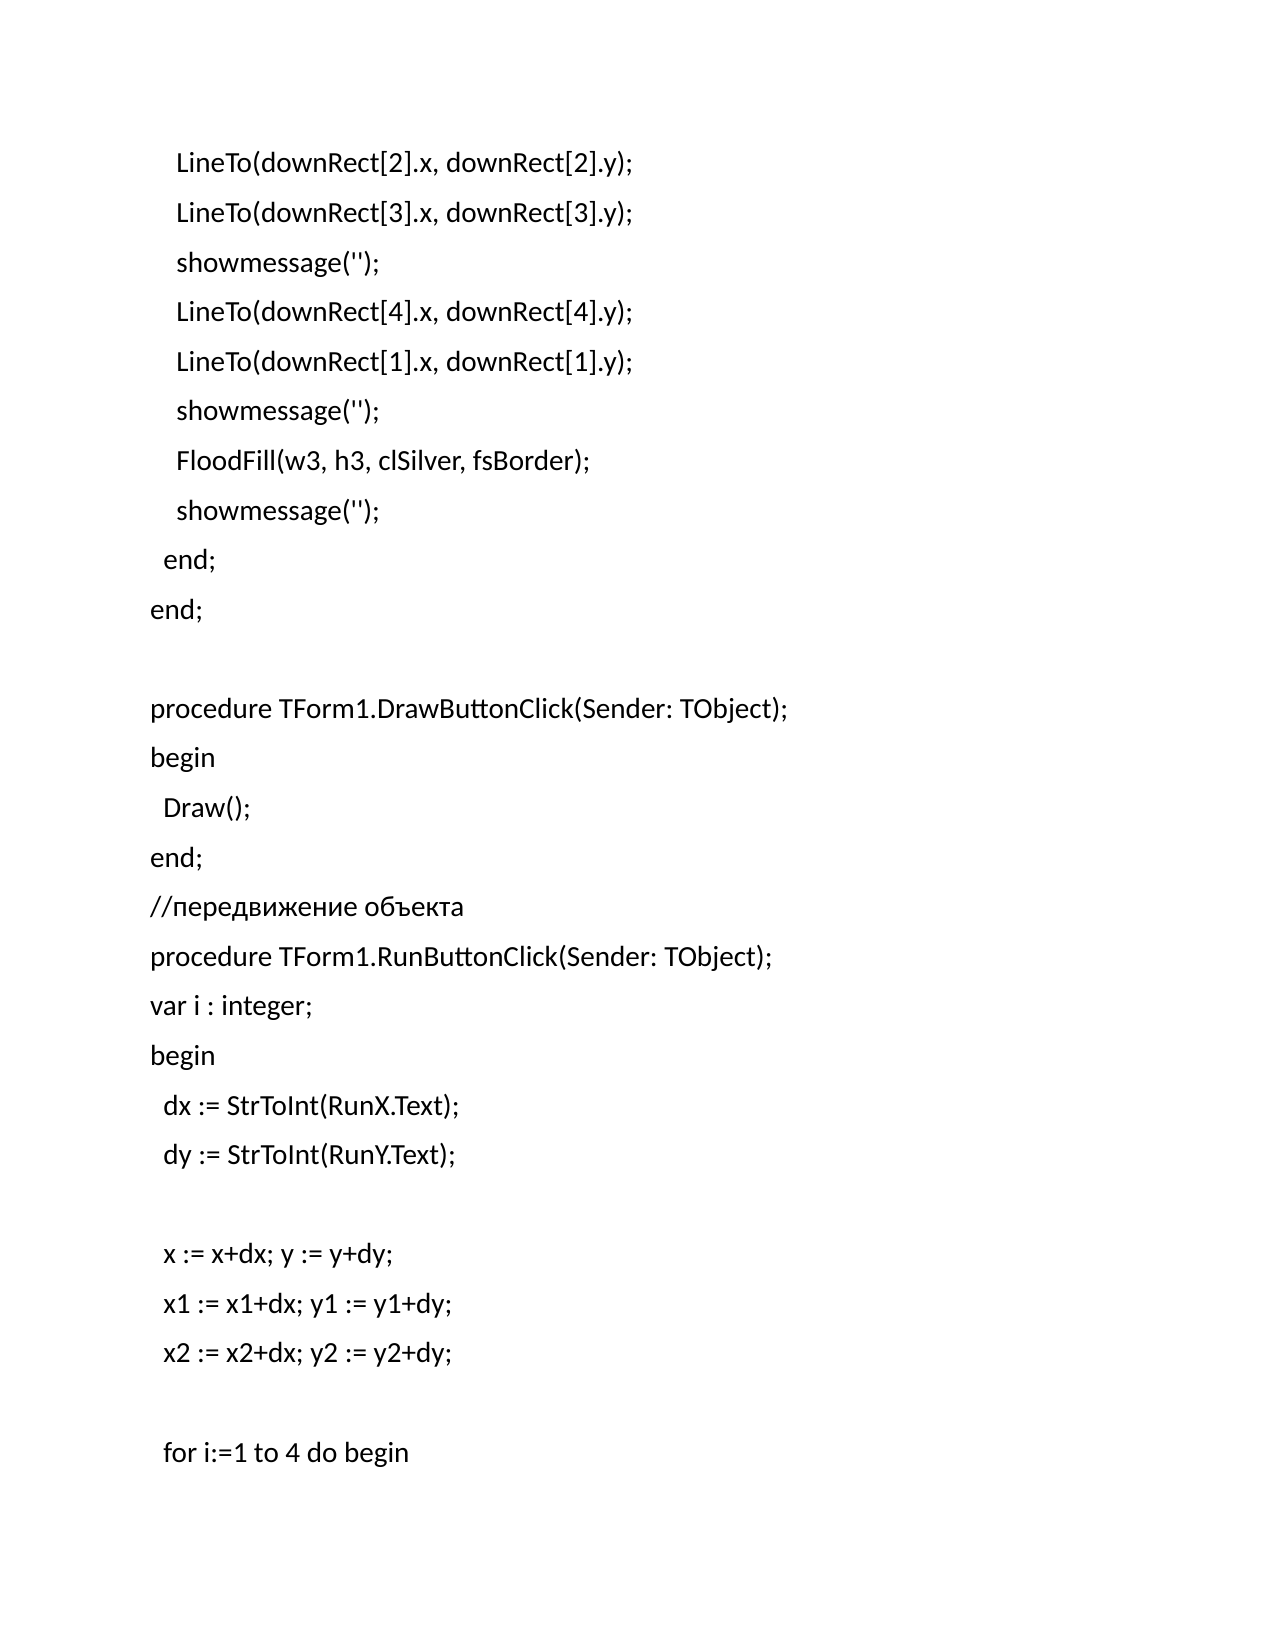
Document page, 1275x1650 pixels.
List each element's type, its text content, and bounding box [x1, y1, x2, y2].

text var i : integer; [150, 993, 1125, 1022]
text LineTo(downRect[4].x, downRect[4].y); [150, 299, 1125, 327]
text x1 := x1+dx; y1 := y1+dy; [150, 1290, 1125, 1319]
text dy := StrToInt(RunY.Text); [150, 1142, 1125, 1170]
text begin [150, 745, 1125, 774]
text x2 := x2+dx; y2 := y2+dy; [150, 1340, 1125, 1369]
text procedure TForm1.RunButtonClick(Sender: TObject); [150, 943, 1125, 972]
text showmessage(''); [150, 497, 1125, 526]
text showmessage(''); [150, 249, 1125, 278]
text showmessage(''); [150, 398, 1125, 427]
text x := x+dx; y := y+dy; [150, 1241, 1125, 1269]
text //передвижение объекта [150, 894, 1125, 922]
text end; [150, 596, 1125, 625]
text end; [150, 547, 1125, 575]
text LineTo(downRect[1].x, downRect[1].y); [150, 348, 1125, 377]
text for i:=1 to 4 do begin [150, 1439, 1125, 1468]
text LineTo(downRect[3].x, downRect[3].y); [150, 199, 1125, 228]
text FloodFill(w3, h3, clSilver, fsBorder); [150, 447, 1125, 476]
text LineTo(downRect[2].x, downRect[2].y); [150, 150, 1125, 179]
text begin [150, 1042, 1125, 1071]
text end; [150, 844, 1125, 873]
text Draw(); [150, 794, 1125, 823]
text dx := StrToInt(RunX.Text); [150, 1092, 1125, 1121]
text procedure TForm1.DrawButtonClick(Sender: TObject); [150, 695, 1125, 724]
